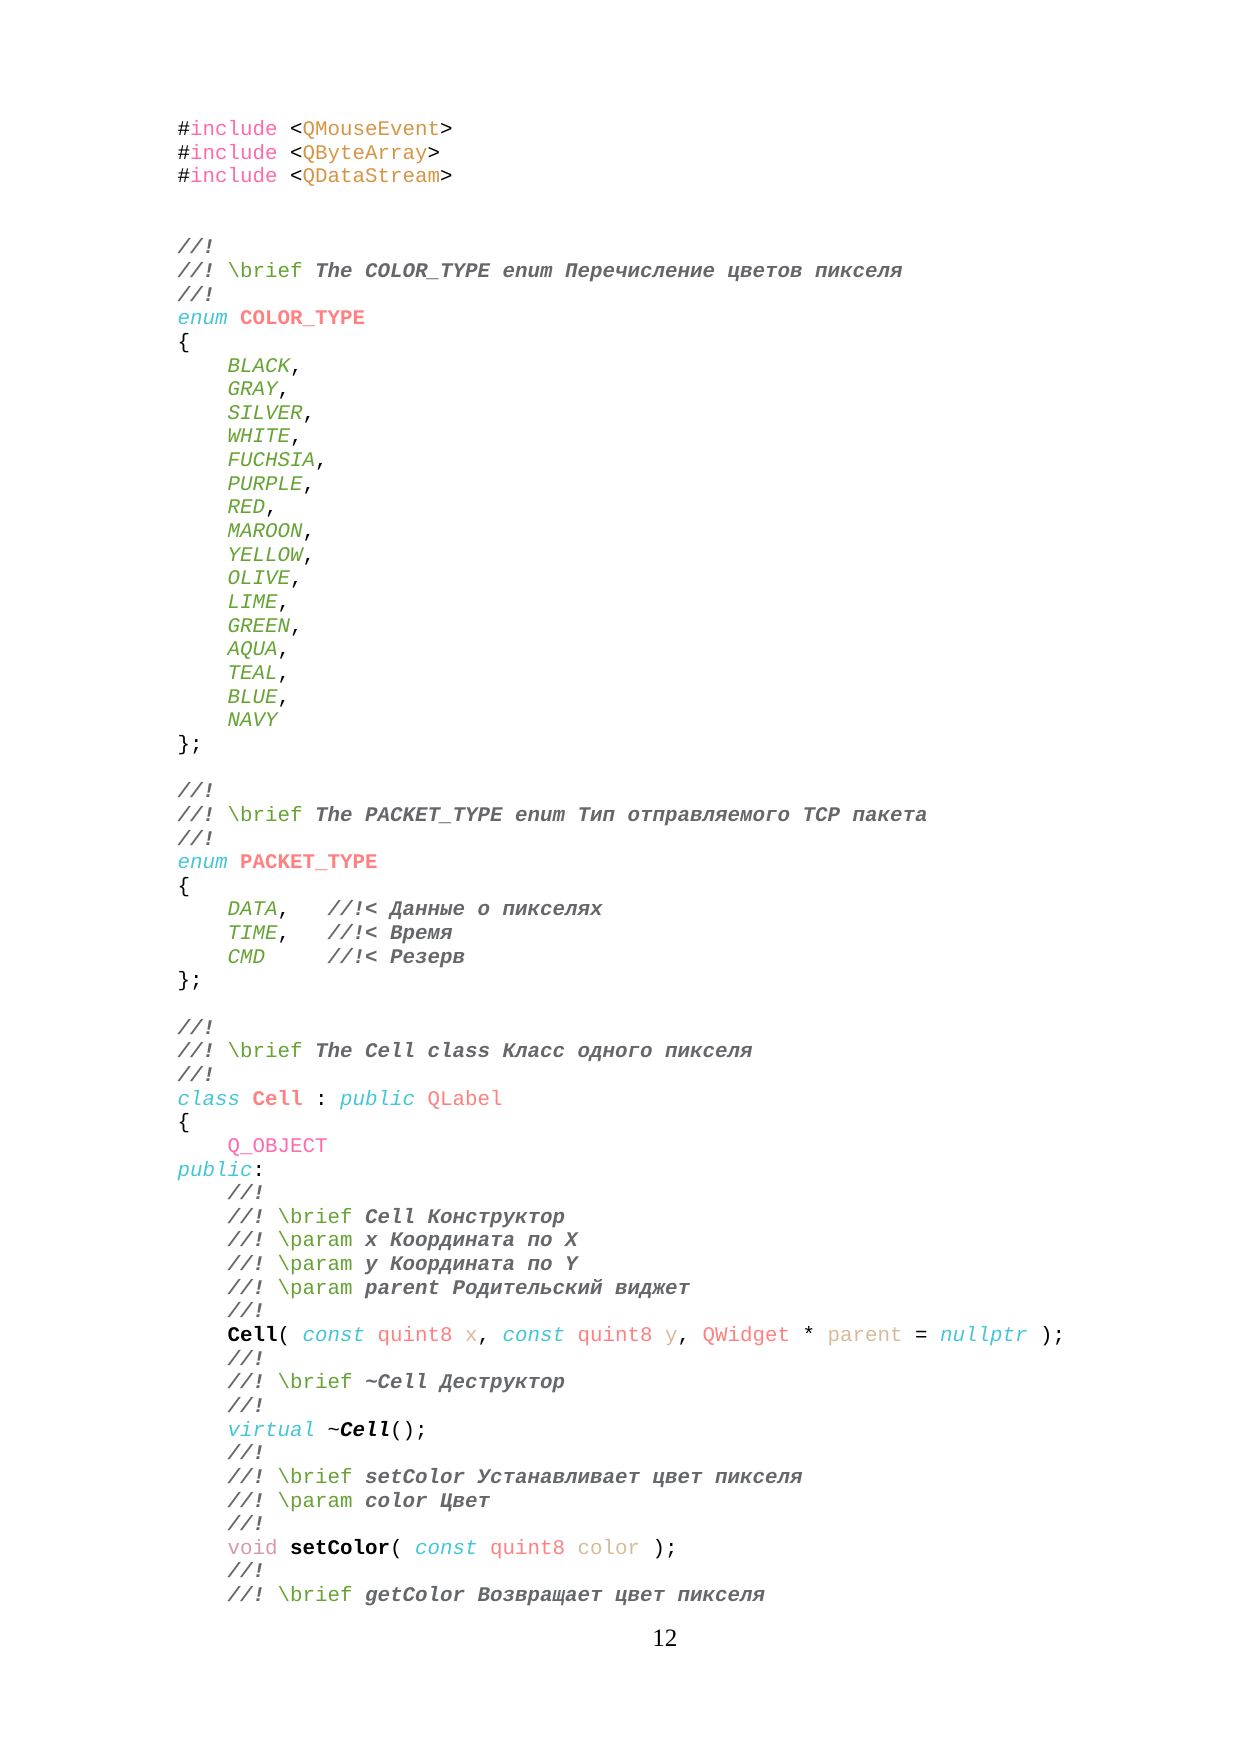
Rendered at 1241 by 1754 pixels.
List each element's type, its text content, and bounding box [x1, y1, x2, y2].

text MAROON, [177, 520, 1152, 544]
text #include <QByteArray> [177, 142, 1152, 165]
text }; [177, 969, 1152, 993]
text //! [177, 1300, 1152, 1324]
text WHITE, [177, 426, 1152, 449]
text //! [177, 236, 1152, 260]
text //! \brief ~Cell Деструктор [177, 1371, 1152, 1395]
text //! \brief The PACKET_TYPE enum Тип отправляемого TCP пакета [177, 804, 1152, 827]
text AQUA, [177, 638, 1152, 662]
text BLACK, [177, 354, 1152, 378]
text //! [177, 1561, 1152, 1584]
text //! [177, 1064, 1152, 1088]
text public: [177, 1158, 1152, 1182]
text LIME, [177, 591, 1152, 615]
text //! \brief setColor Устанавливает цвет пикселя [177, 1466, 1152, 1489]
text //! [177, 780, 1152, 804]
text //! [177, 1017, 1152, 1040]
text }; [177, 733, 1152, 757]
text #include <QMouseEvent> [177, 118, 1152, 142]
text virtual ~Cell(); [177, 1419, 1152, 1442]
text //! \param x Координата по X [177, 1229, 1152, 1253]
text TEAL, [177, 662, 1152, 686]
text CMD //!< Резерв [177, 946, 1152, 969]
text YELLOW, [177, 544, 1152, 567]
text //! \brief Cell Конструктор [177, 1206, 1152, 1229]
text //! \param color Цвет [177, 1489, 1152, 1513]
text DATA, //!< Данные о пикселях [177, 898, 1152, 922]
text { [177, 331, 1152, 354]
text //! [177, 1513, 1152, 1537]
text //! [177, 284, 1152, 307]
text PURPLE, [177, 473, 1152, 496]
text { [177, 1111, 1152, 1135]
text enum COLOR_TYPE [177, 307, 1152, 331]
text //! [177, 1348, 1152, 1371]
text //! [177, 1395, 1152, 1419]
text //! [177, 1442, 1152, 1466]
text //! [177, 827, 1152, 851]
text class Cell : public QLabel [177, 1088, 1152, 1111]
text GREEN, [177, 615, 1152, 638]
text //! [177, 1182, 1152, 1206]
text //! \brief The Cell class Класс одного пикселя [177, 1040, 1152, 1064]
text BLUE, [177, 686, 1152, 709]
text #include <QDataStream> [177, 165, 1152, 189]
text Q_OBJECT [177, 1135, 1152, 1158]
text //! \param y Координата по Y [177, 1253, 1152, 1277]
text { [177, 875, 1152, 898]
text void setColor( const quint8 color ); [177, 1537, 1152, 1561]
text GRAY, [177, 378, 1152, 402]
text NAVY [177, 709, 1152, 733]
text TIME, //!< Время [177, 922, 1152, 946]
text FUCHSIA, [177, 449, 1152, 473]
text OLIVE, [177, 567, 1152, 591]
text SILVER, [177, 402, 1152, 426]
text enum PACKET_TYPE [177, 851, 1152, 875]
text RED, [177, 496, 1152, 520]
text //! \brief getColor Возвращает цвет пикселя [177, 1584, 1152, 1608]
text //! \param parent Родительский виджет [177, 1277, 1152, 1300]
text Cell( const quint8 x, const quint8 y, QWidget * parent = nullptr ); [177, 1324, 1152, 1348]
text //! \brief The COLOR_TYPE enum Перечисление цветов пикселя [177, 260, 1152, 284]
